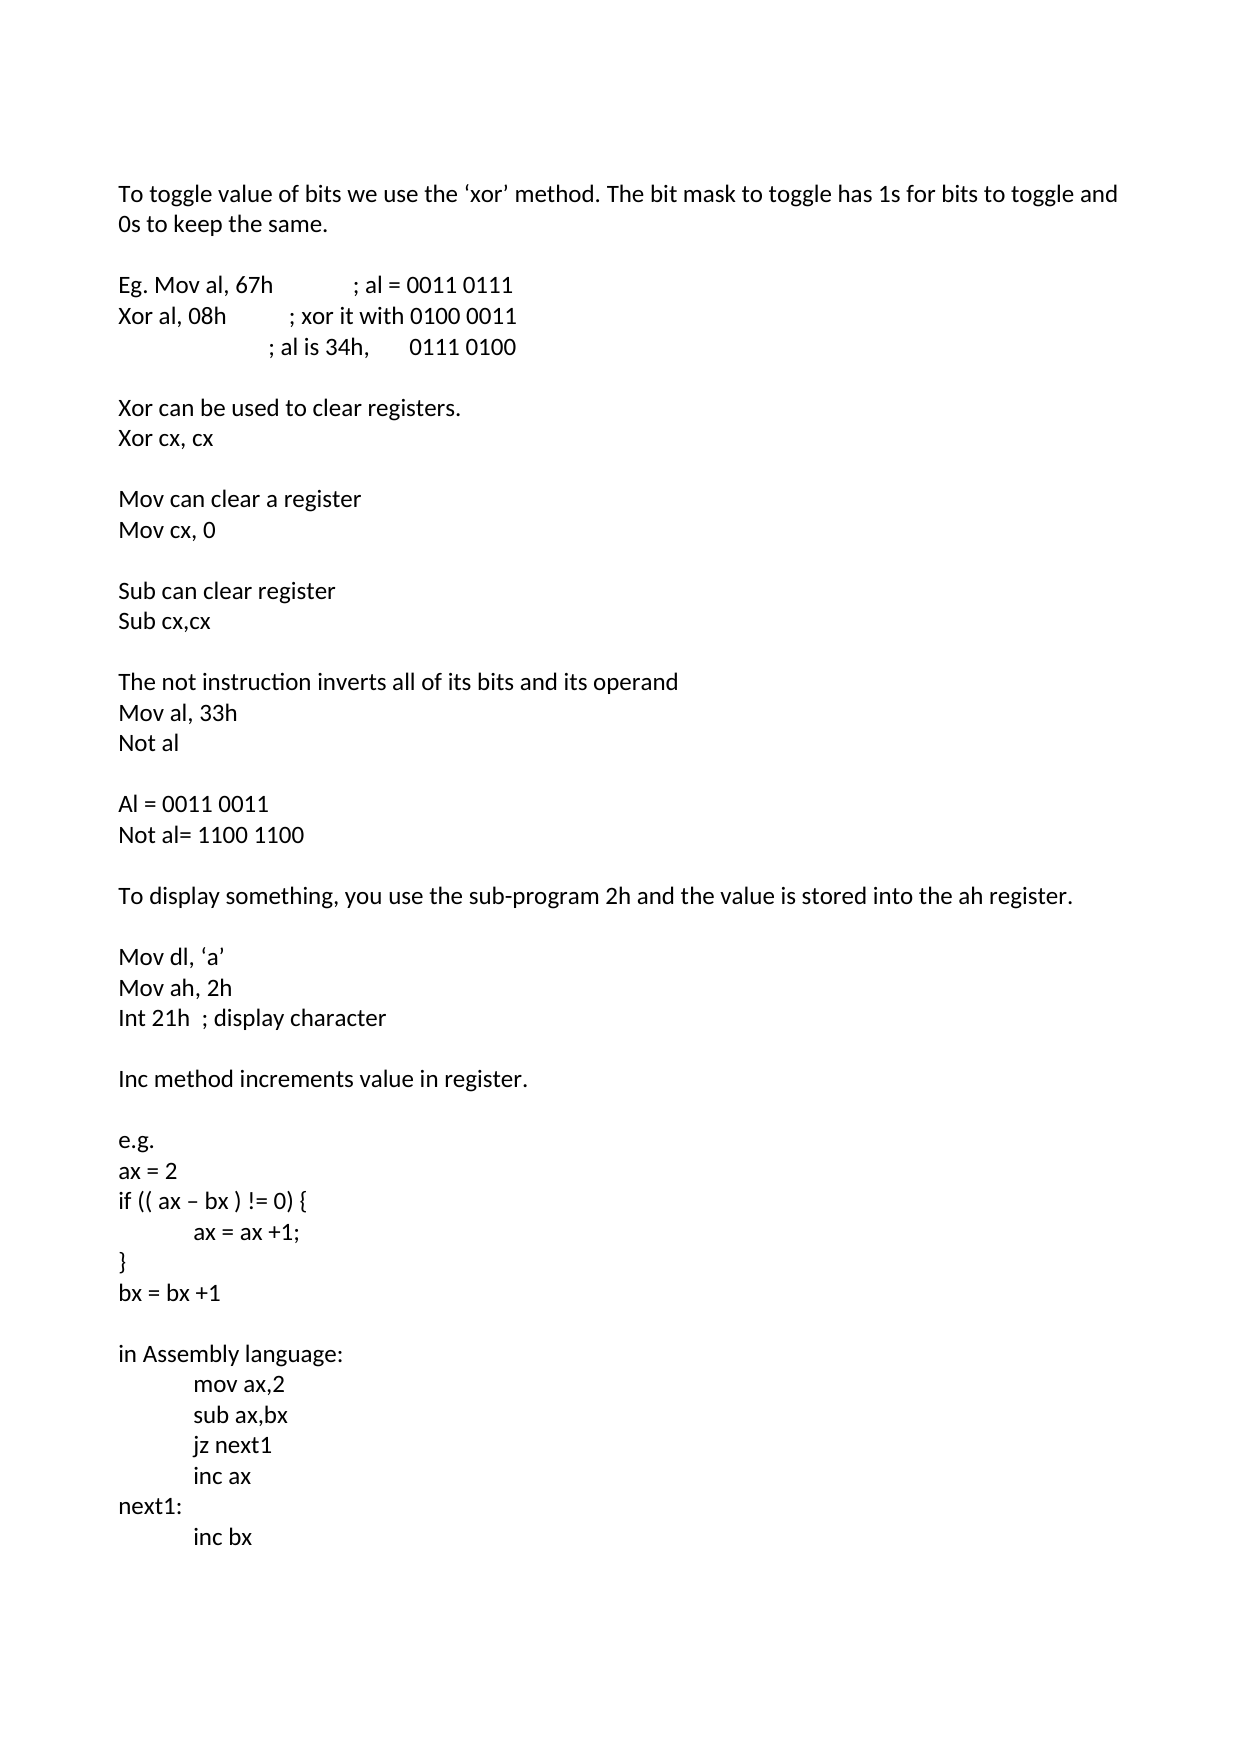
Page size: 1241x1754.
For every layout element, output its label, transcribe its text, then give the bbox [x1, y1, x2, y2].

text To toggle value of bits we use the ‘xor’ method. The bit mask to toggle has 1s for bits to toggle and 0s to keep the same. [118, 178, 1122, 239]
text ax = ax +1; [118, 1216, 1122, 1246]
text Mov al, 33h [118, 697, 1122, 727]
text Sub can clear register [118, 575, 1122, 605]
text Al = 0011 0011 [118, 788, 1122, 819]
text ; al is 34h, 0111 0100 [118, 331, 1122, 361]
text Sub cx,cx [118, 605, 1122, 636]
text Mov cx, 0 [118, 514, 1122, 544]
text inc ax [193, 1460, 1122, 1491]
text Int 21h ; display character [118, 1002, 1122, 1033]
text Mov ah, 2h [118, 972, 1122, 1002]
text if (( ax – bx ) != 0) { [118, 1185, 1122, 1216]
text sub ax,bx [193, 1399, 1122, 1429]
text inc bx [118, 1521, 1122, 1552]
text Xor can be used to clear registers. [118, 392, 1122, 422]
text Not al= 1100 1100 [118, 819, 1122, 849]
text } [118, 1246, 1122, 1277]
text Xor cx, cx [118, 422, 1122, 453]
text The not instruction inverts all of its bits and its operand [118, 666, 1122, 697]
text next1: [118, 1491, 1122, 1521]
text in Assembly language: [118, 1338, 1122, 1368]
text Mov can clear a register [118, 483, 1122, 514]
text Xor al, 08h ; xor it with 0100 0011 [118, 300, 1122, 331]
text To display something, you use the sub-program 2h and the value is stored into the ah register. [118, 880, 1122, 911]
text mov ax,2 [193, 1368, 1122, 1399]
text jz next1 [193, 1429, 1122, 1460]
text bx = bx +1 [118, 1277, 1122, 1307]
text Mov dl, ‘a’ [118, 941, 1122, 972]
text Not al [118, 727, 1122, 758]
text e.g. [118, 1124, 1122, 1155]
text Eg. Mov al, 67h ; al = 0011 0111 [118, 270, 1122, 300]
text ax = 2 [118, 1155, 1122, 1185]
text Inc method increments value in register. [118, 1063, 1122, 1094]
